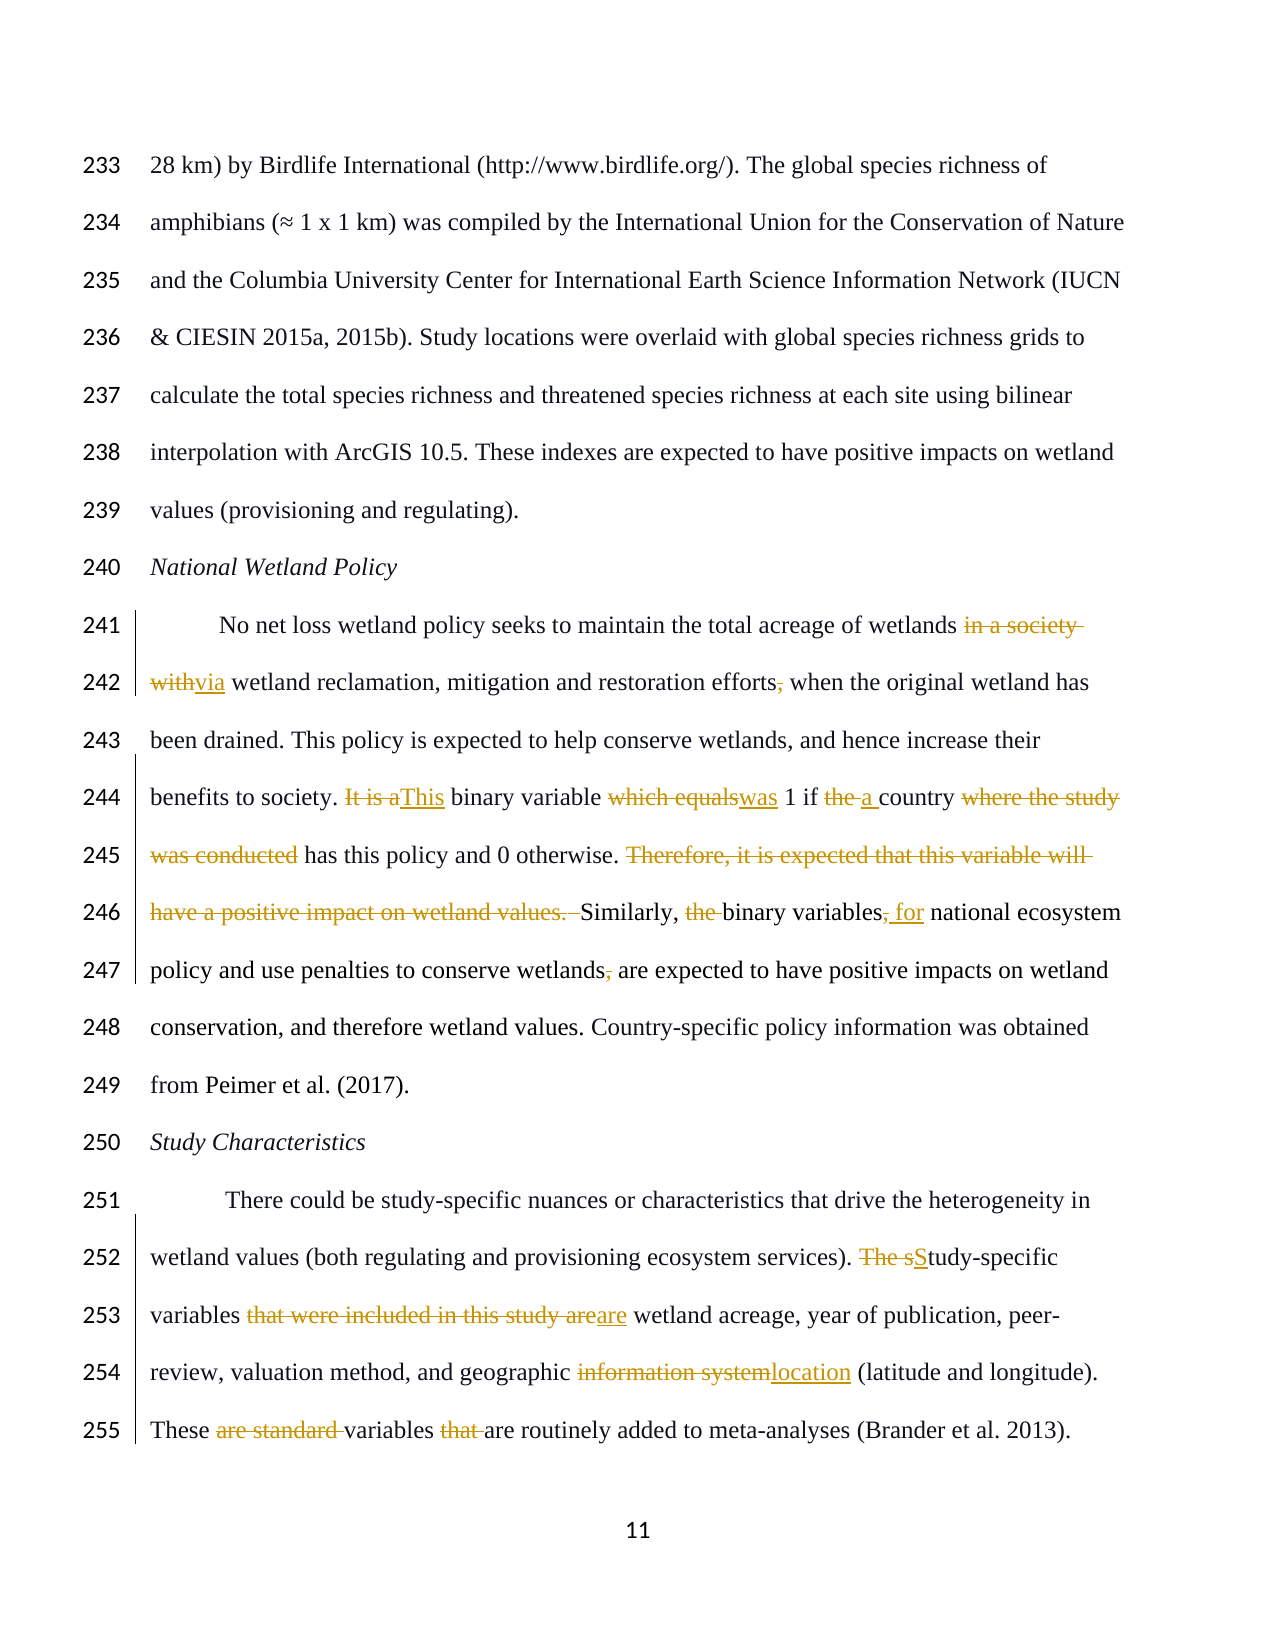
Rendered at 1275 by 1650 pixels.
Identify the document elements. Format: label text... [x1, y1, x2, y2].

text No net loss wetland policy seeks to maintain the total acreage of wetlands wetland reclamation, mitigation and restoration efforts when the original wetland has been drained. This policy is expected to help conserve wetlands, and hence increase their benefits to society. binary variable 1 if country has this policy and 0 otherwise. Similarly, binary variables national ecosystem policy and use penalties to conserve wetlands are expected to have positive impacts on wetland conservation, and therefore wetland values. Country-specific policy information was obtained from Peimer et al. (2017). [150, 610, 1125, 1099]
text Study Characteristics [150, 1127, 1125, 1156]
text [150, 150, 1125, 524]
text National Wetland Policy [150, 552, 1125, 581]
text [150, 1185, 1125, 1444]
